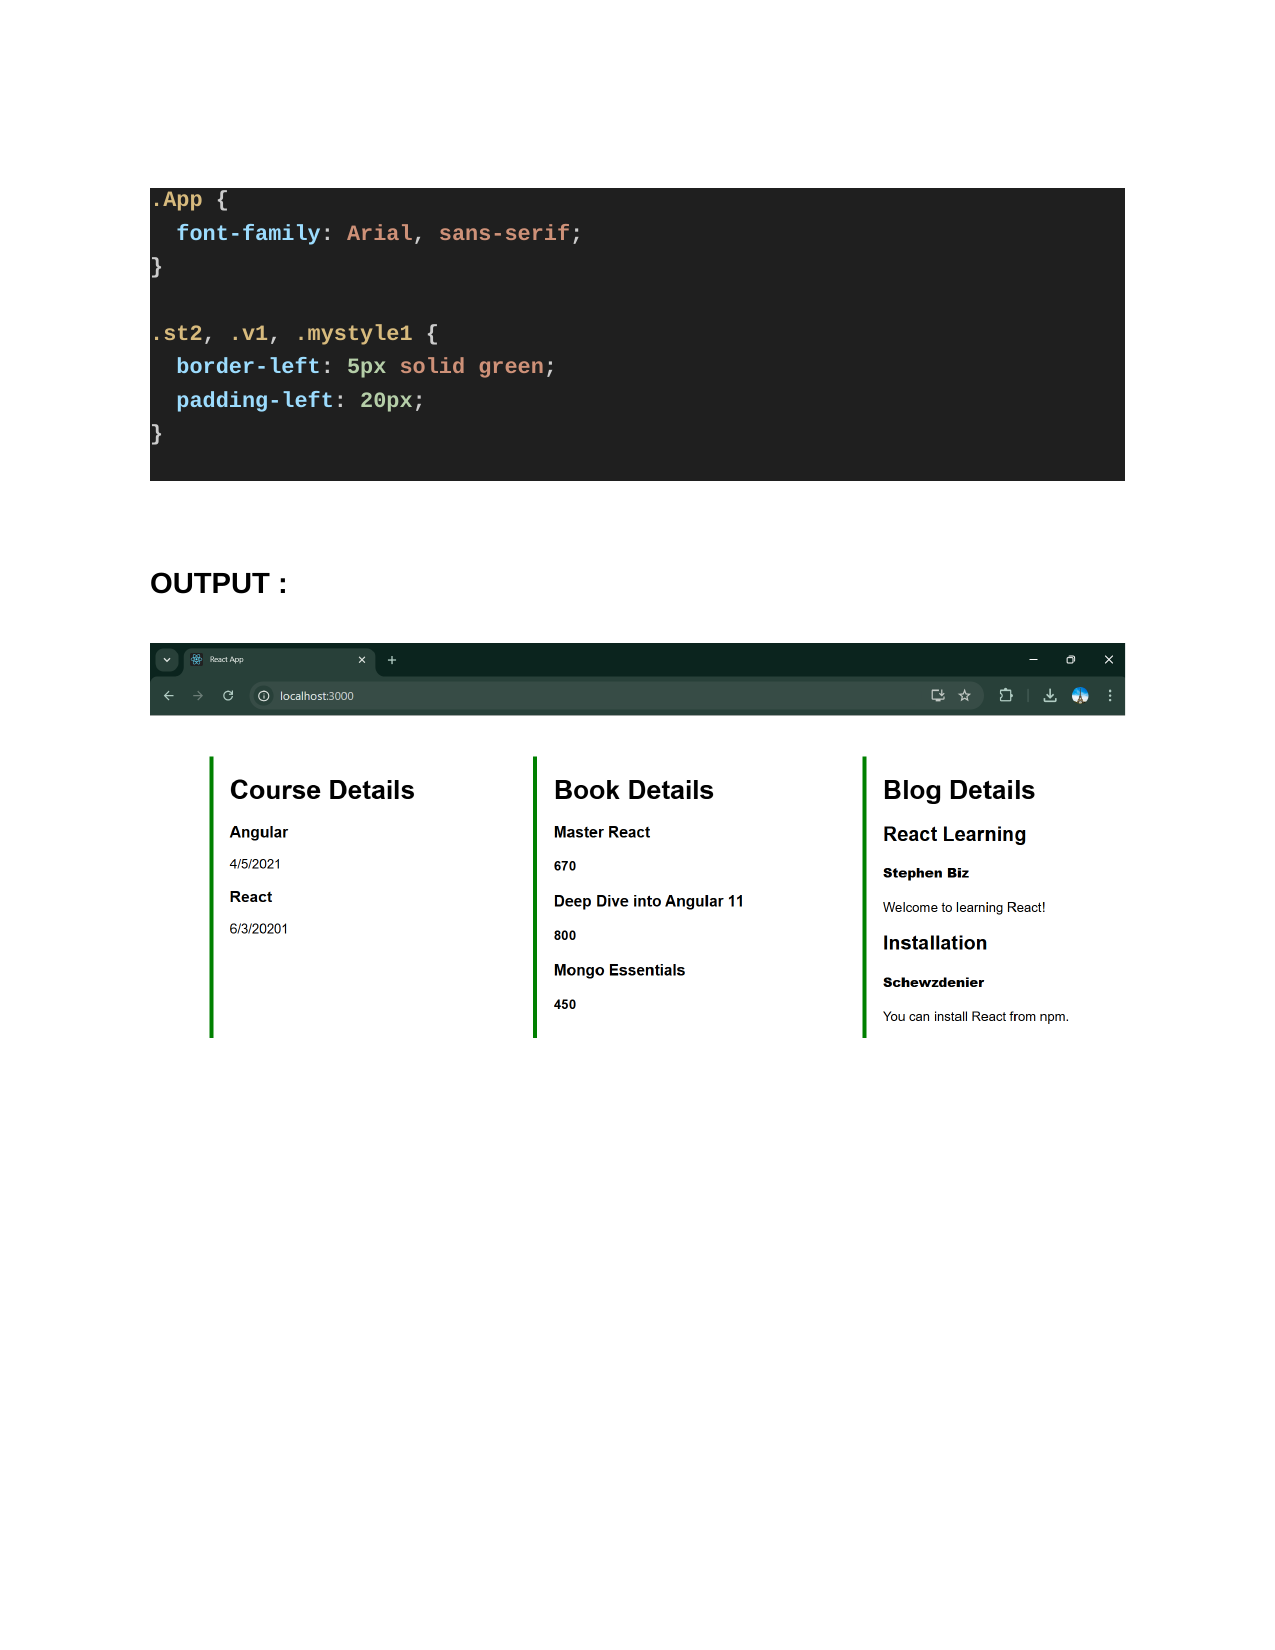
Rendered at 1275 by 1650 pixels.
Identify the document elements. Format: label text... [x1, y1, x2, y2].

text OUTPUT : [150, 567, 1125, 600]
text .App { [150, 188, 1125, 213]
text } [150, 423, 1125, 447]
picture [150, 643, 1125, 1163]
text } [150, 255, 1125, 280]
text .st2, .v1, .mystyle1 { [150, 322, 1125, 347]
text border-left: 5px solid green; [150, 356, 1125, 381]
text font-family: Arial, sans-serif; [150, 222, 1125, 247]
text padding-left: 20px; [150, 389, 1125, 414]
